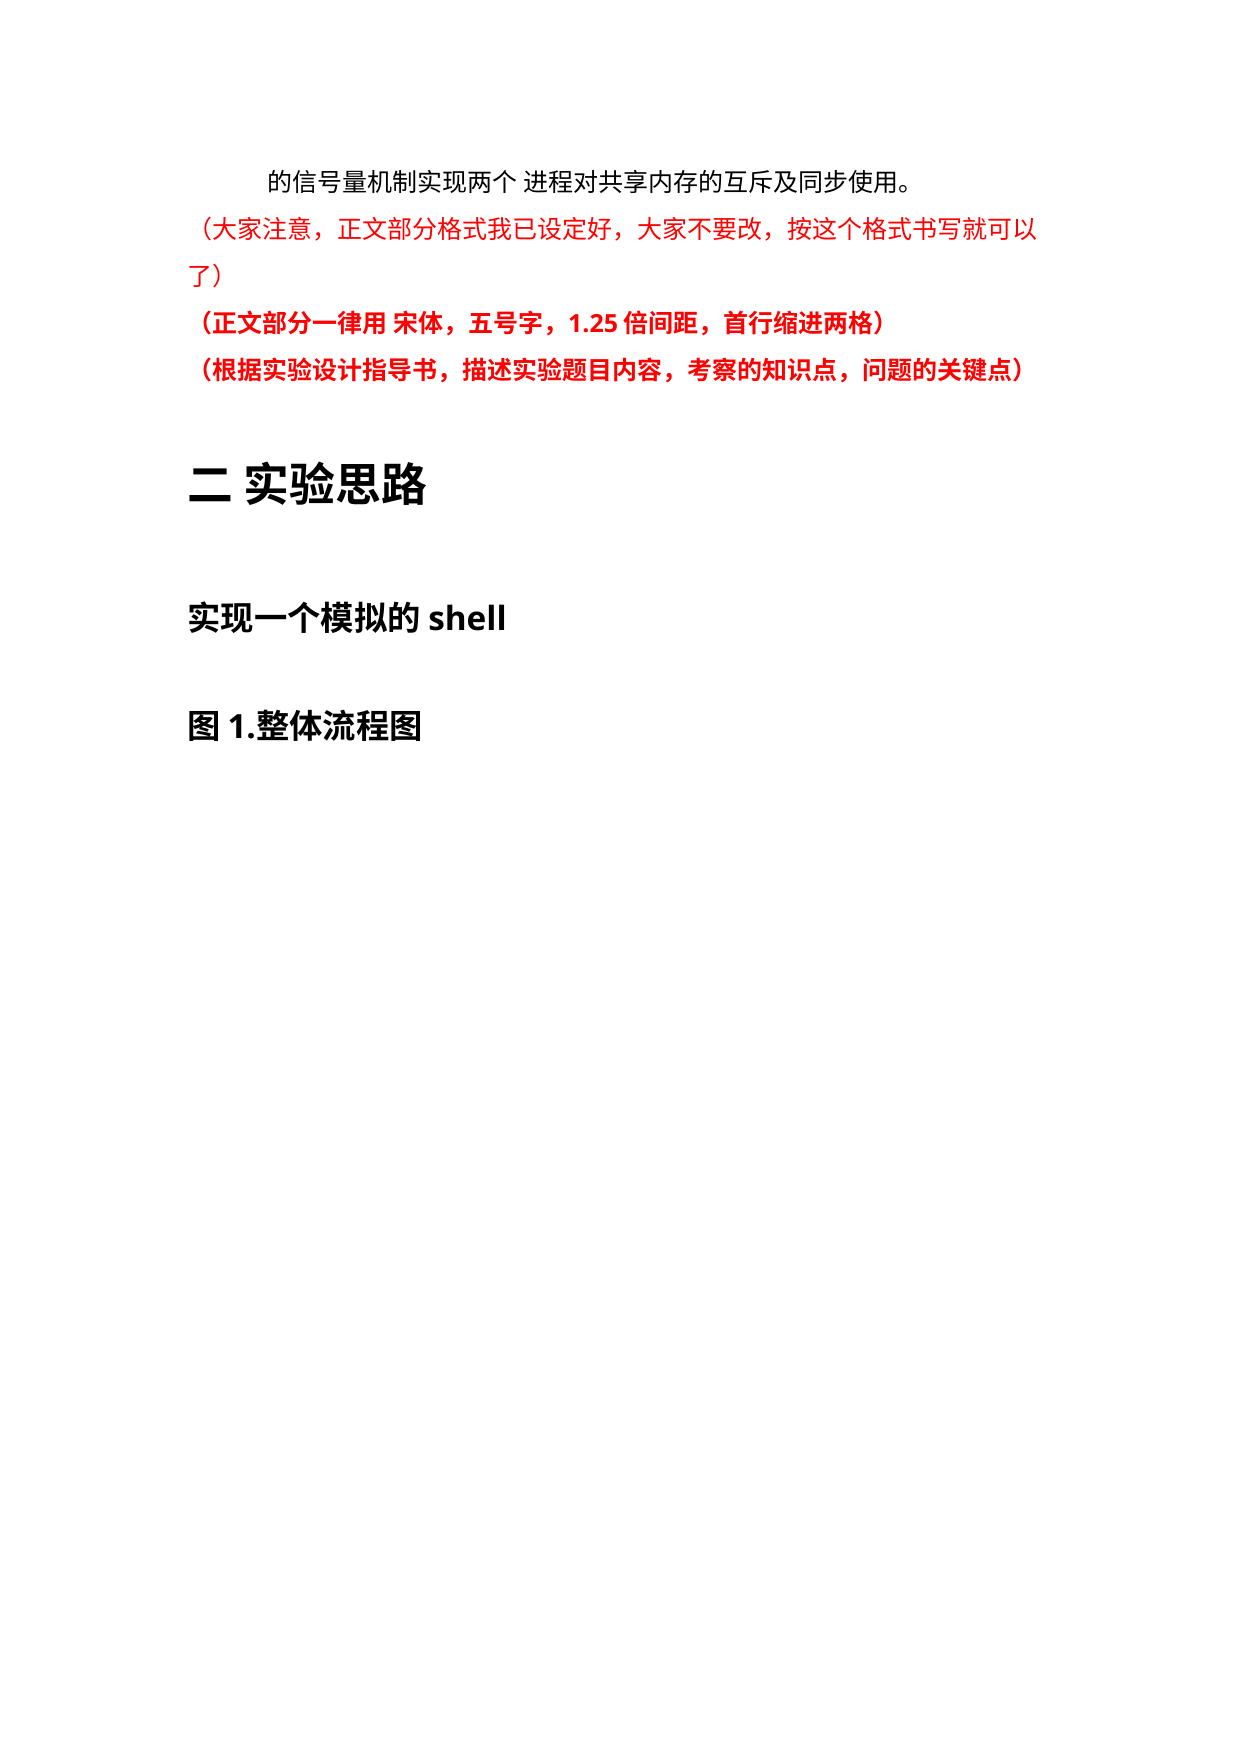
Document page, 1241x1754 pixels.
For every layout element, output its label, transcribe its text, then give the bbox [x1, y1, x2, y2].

subtitle 二 实验思路 [187, 433, 1053, 530]
subtitle 实现一个模拟的 shell [187, 584, 1053, 649]
subtitle 图1.整体流程图 [187, 691, 1053, 756]
text （根据实验设计指导书，描述实验题目内容，考察的知识点，问题的关键点） [187, 350, 1053, 387]
text （大家注意，正文部分格式我已设定好，大家不要改，按这个格式书写就可以了） [187, 209, 1053, 292]
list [187, 162, 1053, 198]
text （正文部分一律用 宋体，五号字，1.25倍间距，首行缩进两格） [187, 303, 1053, 339]
